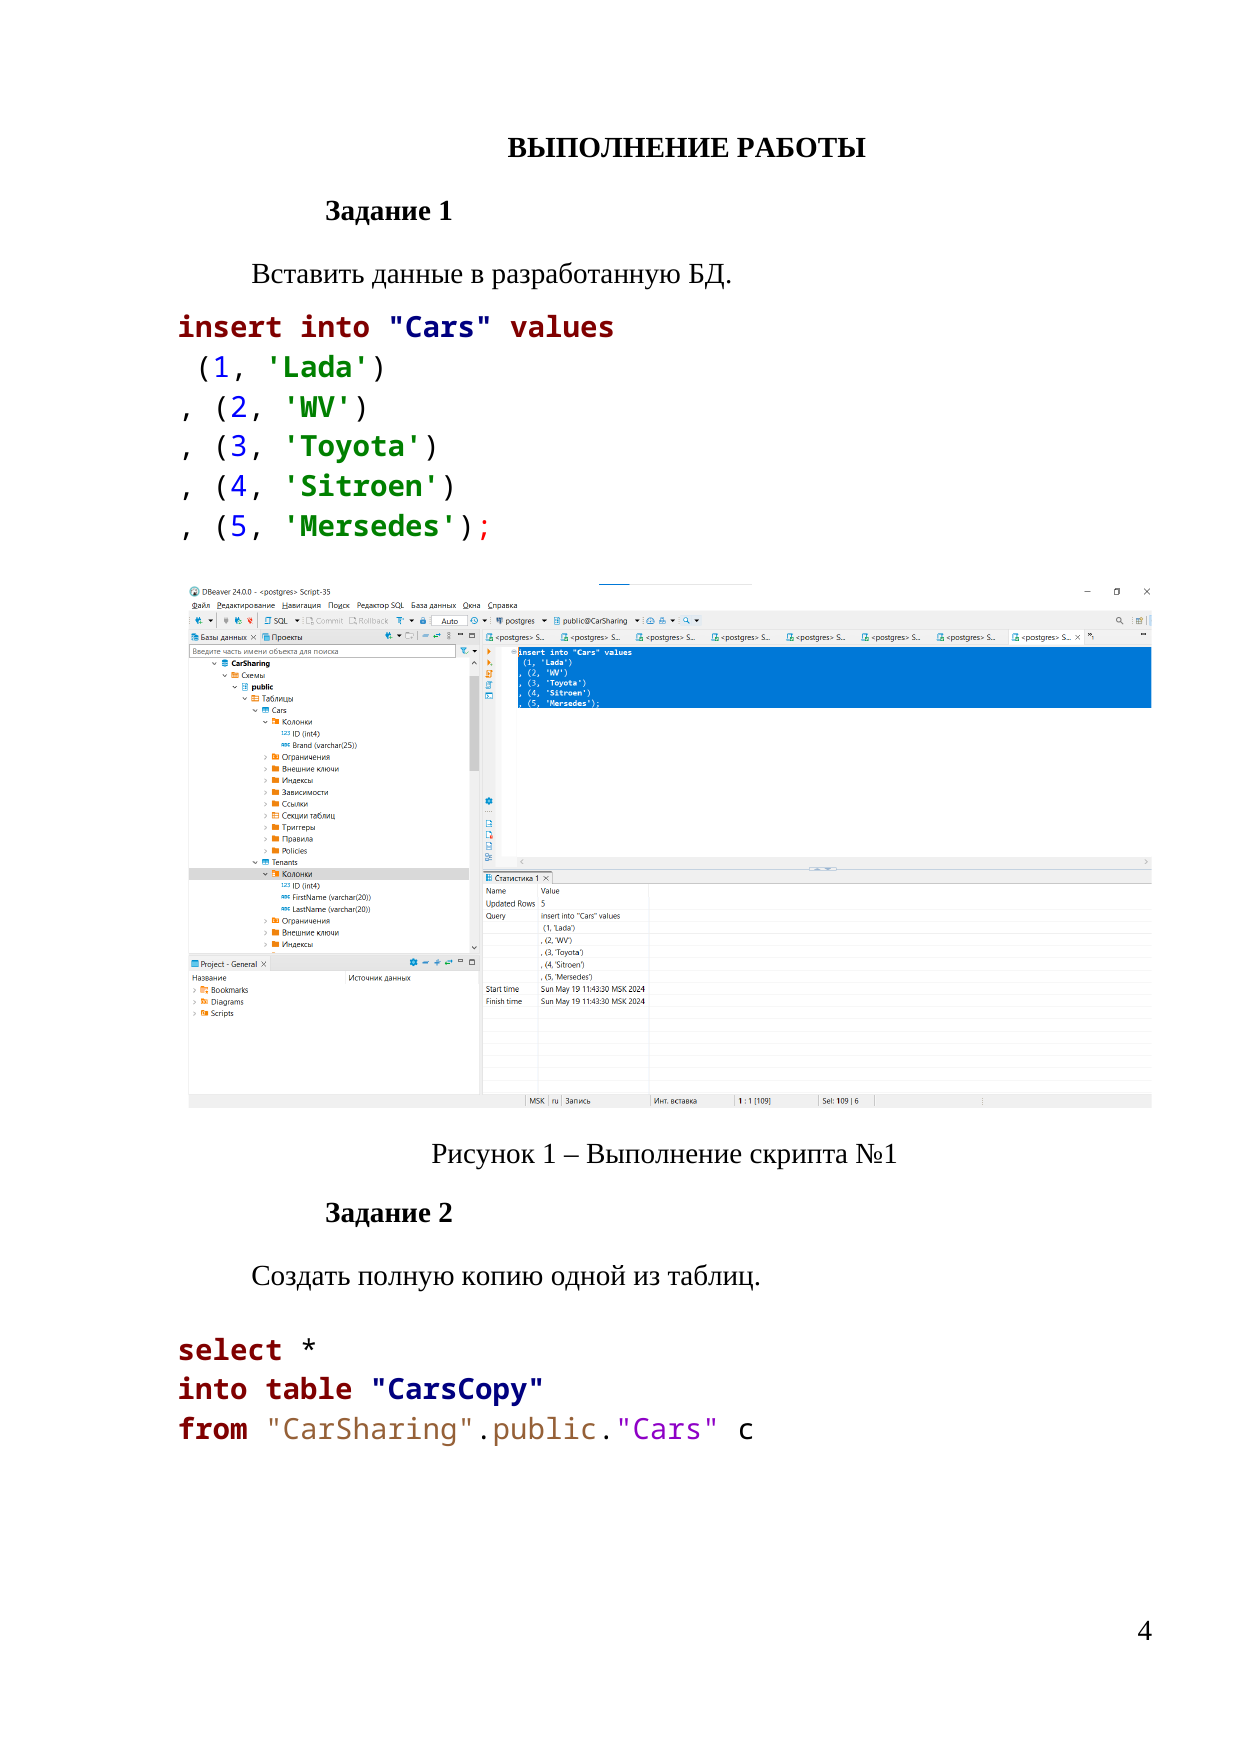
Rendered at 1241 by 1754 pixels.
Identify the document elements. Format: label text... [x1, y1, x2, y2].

text , (5, 'Mersedes'); [177, 505, 1152, 545]
text select * [177, 1329, 1152, 1368]
text (1, 'Lada') [177, 346, 1152, 386]
table_cell – Выполнение скрипта №1 [177, 1124, 1152, 1182]
text insert into "Cars" values [177, 307, 1152, 346]
text from "CarSharing".public."Cars" c [177, 1408, 1152, 1448]
text , (3, 'Toyota') [177, 426, 1152, 465]
picture [188, 584, 1152, 1108]
text , (2, 'WV') [177, 386, 1152, 426]
text Вставить данные в разработанную БД. [177, 256, 1152, 290]
text into table "CarsCopy" [177, 1368, 1152, 1408]
text Выполнение работы [215, 131, 1152, 164]
text Задание 2 [251, 1195, 1152, 1228]
text Задание 1 [251, 193, 1152, 227]
table_header [177, 584, 1152, 1124]
list Создать полную копию одной из таблиц. [251, 1258, 1152, 1291]
text , (4, 'Sitroen') [177, 465, 1152, 505]
